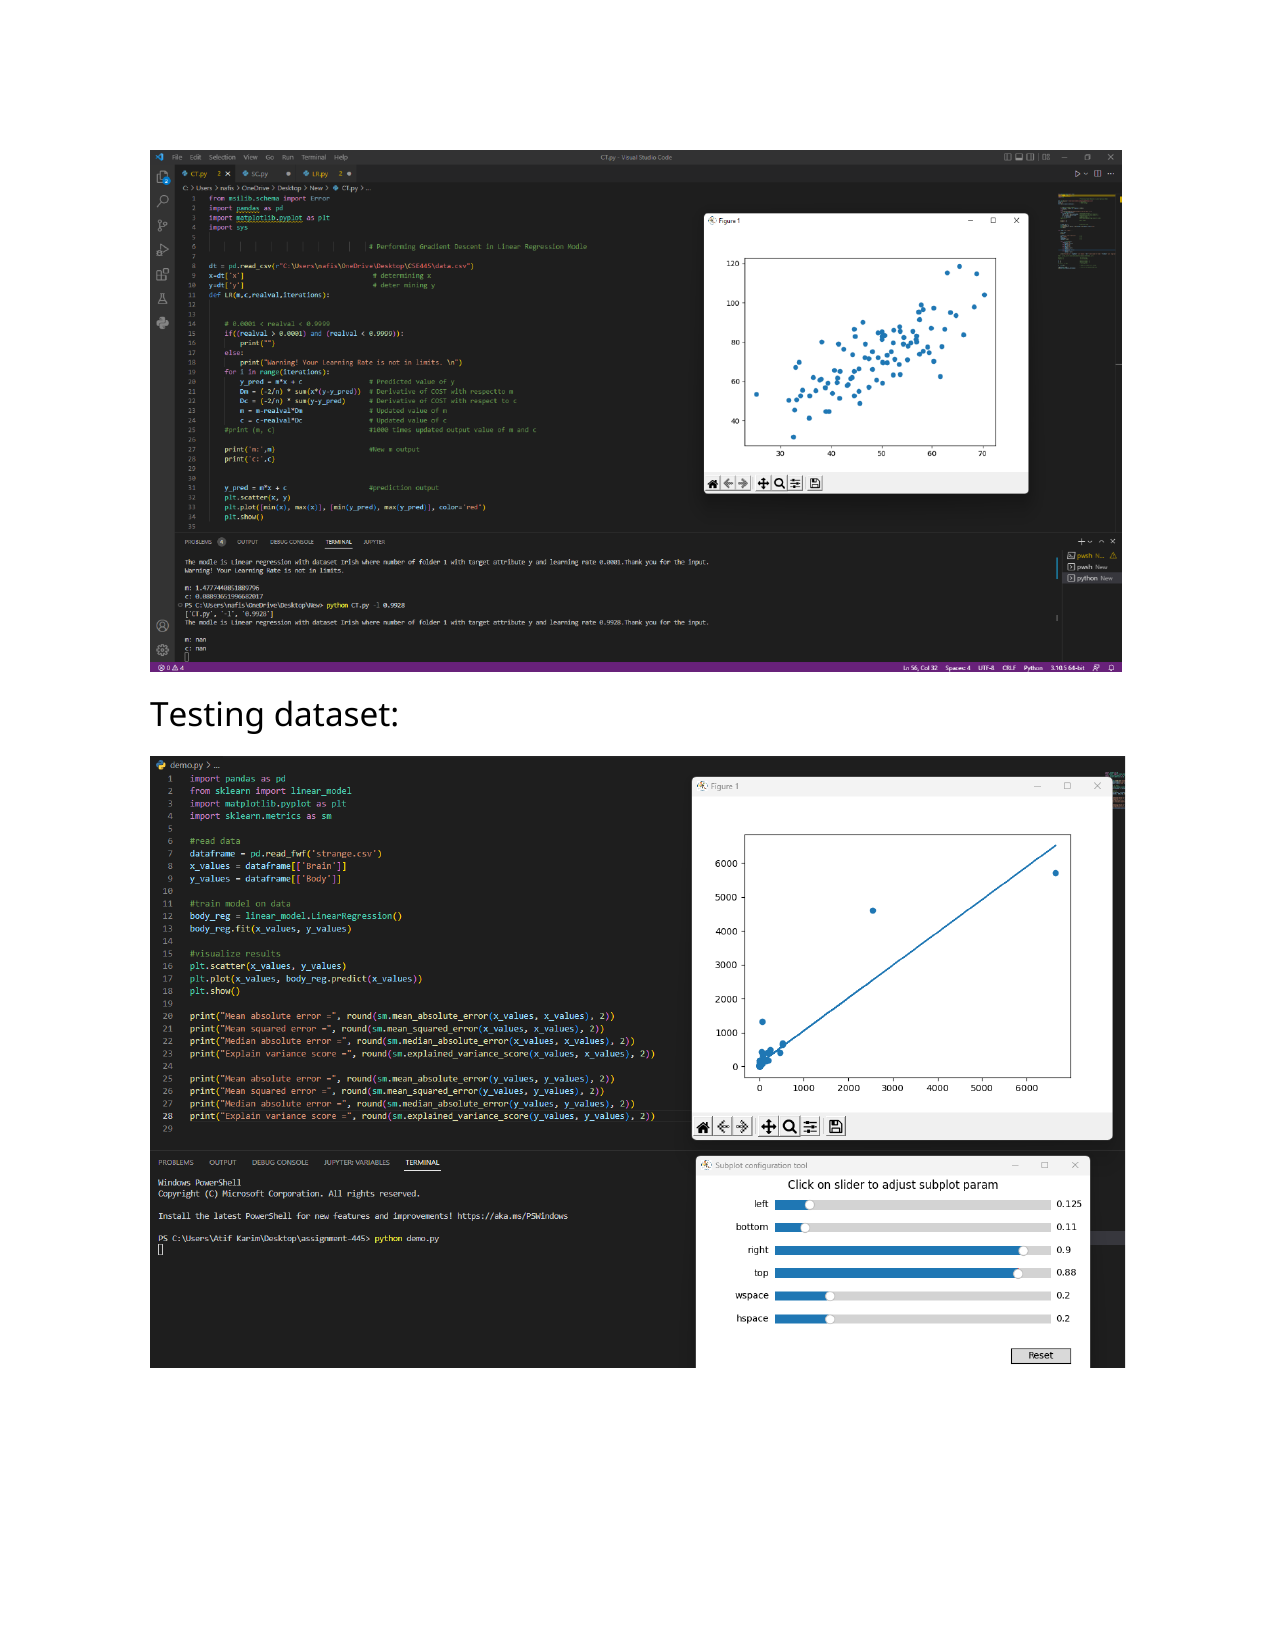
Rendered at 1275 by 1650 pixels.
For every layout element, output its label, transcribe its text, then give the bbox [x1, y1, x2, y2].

text Testing dataset: [150, 691, 1125, 736]
picture [150, 756, 1125, 1368]
picture [150, 150, 1122, 672]
